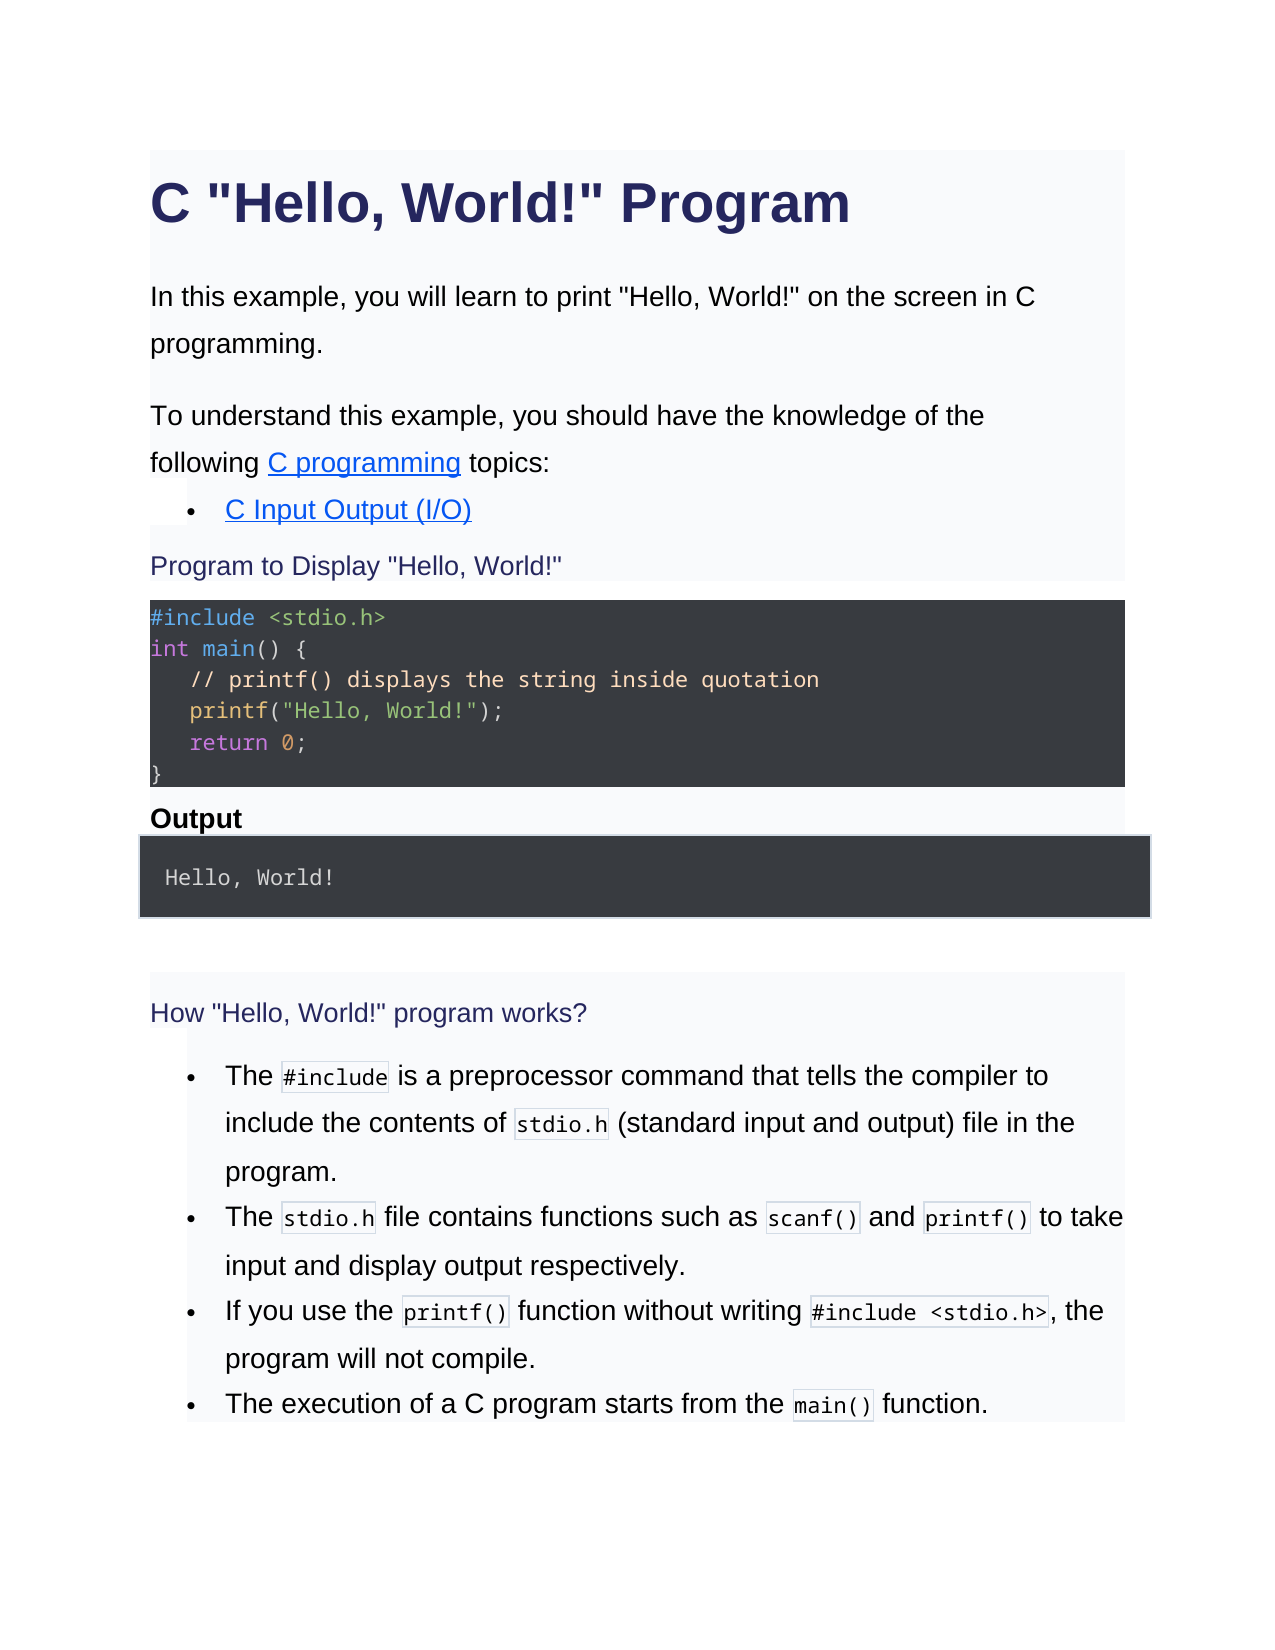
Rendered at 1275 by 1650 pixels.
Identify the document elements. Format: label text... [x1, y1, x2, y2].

list C Input Output (I/O) [187, 478, 1125, 525]
text } [150, 756, 1125, 787]
text #include <stdio.h> [150, 600, 1125, 631]
text To understand this example, you should have the knowledge of the following C programming topics: [150, 384, 1125, 478]
text printf("Hello, World!"); [150, 694, 1125, 725]
text In this example, you will learn to print "Hello, World!" on the screen in C programming. [150, 266, 1125, 359]
text // printf() displays the string inside quotation [150, 662, 1125, 694]
text C "Hello, World!" Program [150, 150, 1125, 234]
text int main() { [150, 631, 1125, 662]
list The #include is a preprocessor command that tells the compiler to include the contents of stdio.h (standard input and output) file in the program. [187, 1047, 1125, 1187]
text Hello, World! [140, 836, 1150, 917]
list The stdio.h file contains functions such as scanf() and printf() to take input and display output respectively. [187, 1187, 1125, 1281]
list The execution of a C program starts from the main() function. [187, 1375, 1125, 1422]
subtitle Program to Display "Hello, World!" [150, 525, 1125, 581]
list If you use the printf() function without writing #include <stdio.h>, the program will not compile. [187, 1281, 1125, 1375]
subtitle How "Hello, World!" program works? [150, 972, 1125, 1028]
text return 0; [150, 725, 1125, 756]
text Output [150, 787, 1125, 834]
